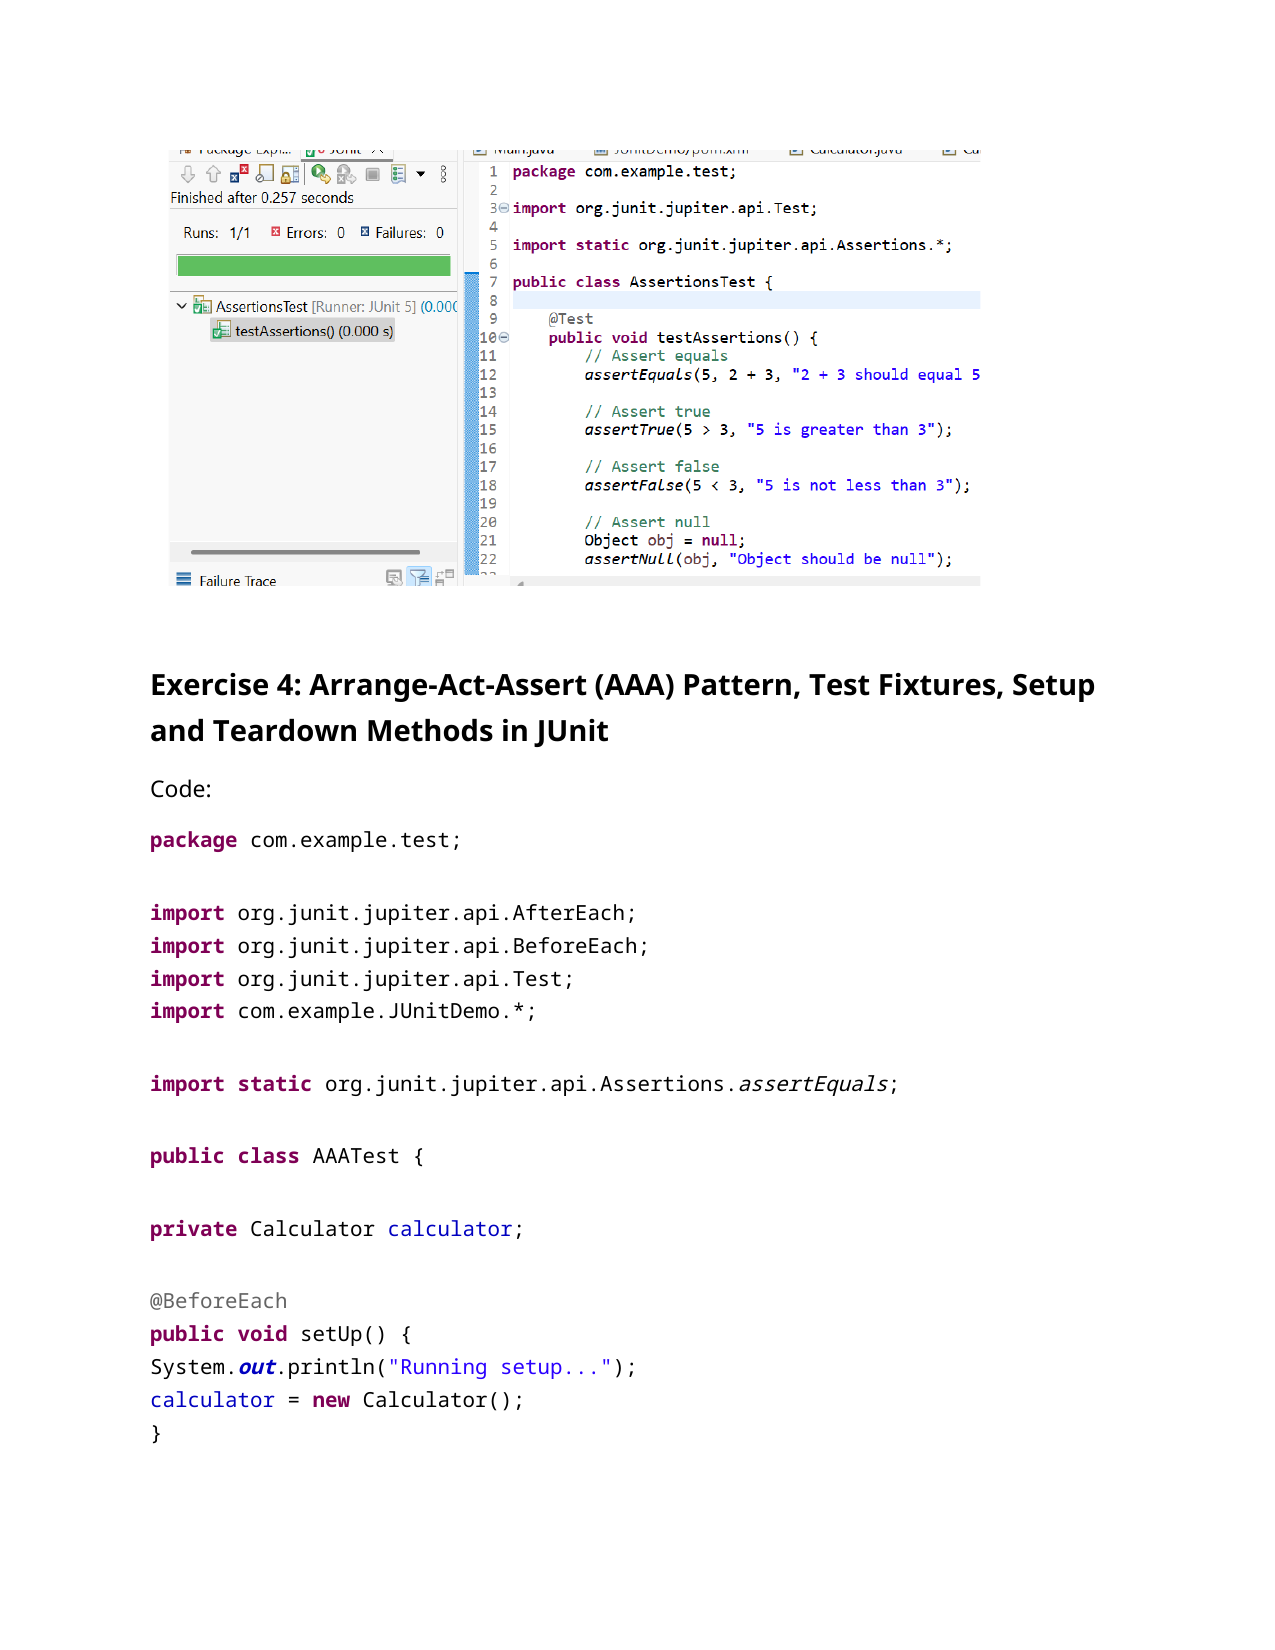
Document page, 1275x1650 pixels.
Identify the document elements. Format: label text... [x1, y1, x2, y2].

text import static org.junit.jupiter.api.Assertions.assertEquals; [150, 1069, 1125, 1097]
text import org.junit.jupiter.api.AfterEach; [150, 898, 1125, 926]
text import org.junit.jupiter.api.BeforeEach; [150, 931, 1125, 959]
text private Calculator calculator; [150, 1214, 1125, 1242]
text public class AAATest { [150, 1141, 1125, 1170]
text calculator = new Calculator(); [150, 1385, 1125, 1413]
text System.out.println("Running setup..."); [150, 1352, 1125, 1380]
text @BeforeEach [150, 1286, 1125, 1314]
text } [150, 1418, 1125, 1446]
text package com.example.test; [150, 825, 1125, 854]
text import com.example.JUnitDemo.*; [150, 997, 1125, 1025]
text Exercise 4: Arrange-Act-Assert (AAA) Pattern, Test Fixtures, Setup and Teardown Methods in JUnit [150, 664, 1125, 749]
text Code: [150, 772, 1125, 804]
text public void setUp() { [150, 1319, 1125, 1347]
text import org.junit.jupiter.api.Test; [150, 964, 1125, 992]
